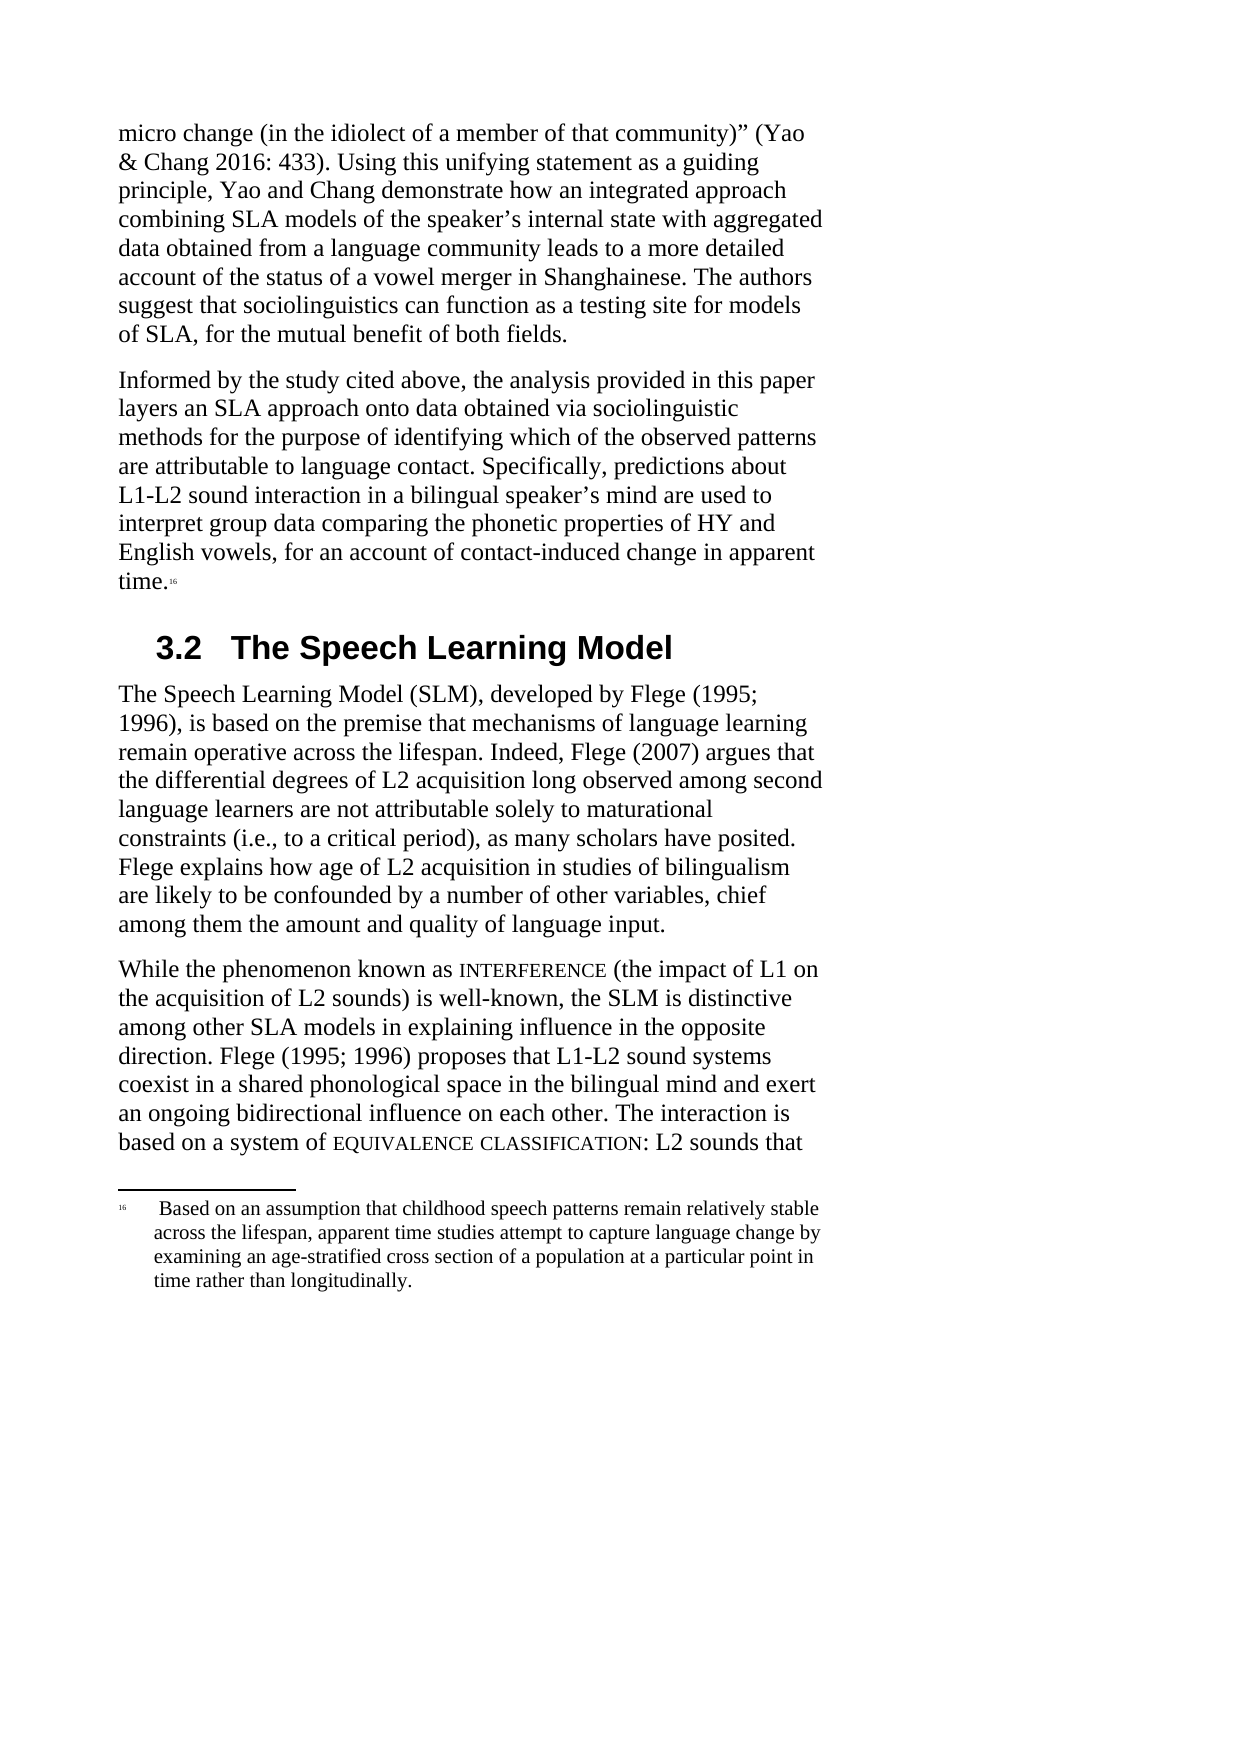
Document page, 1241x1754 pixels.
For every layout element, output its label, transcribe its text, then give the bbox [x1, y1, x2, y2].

text The Speech Learning Model (SLM), developed by Flege (1995; 1996), is based on the premise that mechanisms of language learning remain operative across the lifespan. Indeed, Flege (2007) argues that the differential degrees of L2 acquisition long observed among second language learners are not attributable solely to maturational constraints (i.e., to a critical period), as many scholars have posited. Flege explains how age of L2 acquisition in studies of bilingualism are likely to be confounded by a number of other variables, chief among them the amount and quality of language input. [118, 679, 827, 938]
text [118, 118, 827, 348]
text While the phenomenon known as interference (the impact of L1 on the acquisition of L2 sounds) is well-known, the SLM is distinctive among other SLA models in explaining influence in the opposite direction. Flege (1995; 1996) proposes that L1-L2 sound systems coexist in a shared phonological space in the bilingual mind and exert an ongoing bidirectional influence on each other. The interaction is based on a system of equivalence classification: L2 sounds that are perceived by learners as ‘new,’ i.e., acoustically distinct from sounds in the L1 inventory, will form new categories; while sounds that are perceived as ‘similar’ will be mapped onto acoustically similar L1 sounds, resulting in non-native production of those segments. (‘Identical’ sounds will similarly map onto L1 categories but will not result in any discernible production differences due to their inherent acoustic similarity.) He further explains that both language systems remain malleable throughout the lifespan. As the L1 system develops, it has an increasing (obstructive) influence on L2 learning, leading to outcomes often attributed to maturational constraints. Similarly, greater familiarity with, and use of, the L2, can lead to slight alterations in the phonetic quality of overlapping (similar) sounds, sometimes shifting them in the directions of the L2. Indeed, such change in the L1 as a consequence of experience with an L2, referred to as phonetic drift, is well attested in L2 dominant environments (see e.g., Flege, 1987 on English learners of French in Paris and French learners of English in Chicago; and Sancier & Fowler, 1997 on Portugese learners of English both in Brazil and in the U.S.) as well as in environments where the L1 is predominantly spoken (see e.g., Herd, Walden, Knight, & Alexander, 2015 on English learners of Spanish in the U.S.). Moreover, in a study of English speakers learning Korean in South Korea, Chang (2012; 2013) discovered that phonetic drift (at the subsegmental, segmental and global levels) was evident within the first two weeks of language learning, and indeed, that its effect was even more pronounced during early exposure. The author suggests drift is actually reduced as the learner’s familiarity with the L2 increases and points out that these results support a view of the L1-L2 systems as constantly evolving. [118, 954, 827, 1156]
text Informed by the study cited above, the analysis provided in this paper layers an SLA approach onto data obtained via sociolinguistic methods for the purpose of identifying which of the observed patterns are attributable to language contact. Specifically, predictions about L1-L2 sound interaction in a bilingual speaker’s mind are used to interpret group data comparing the phonetic properties of HY and English vowels, for an account of contact-induced change in apparent time. [118, 365, 827, 595]
list The Speech Learning Model [156, 628, 827, 667]
